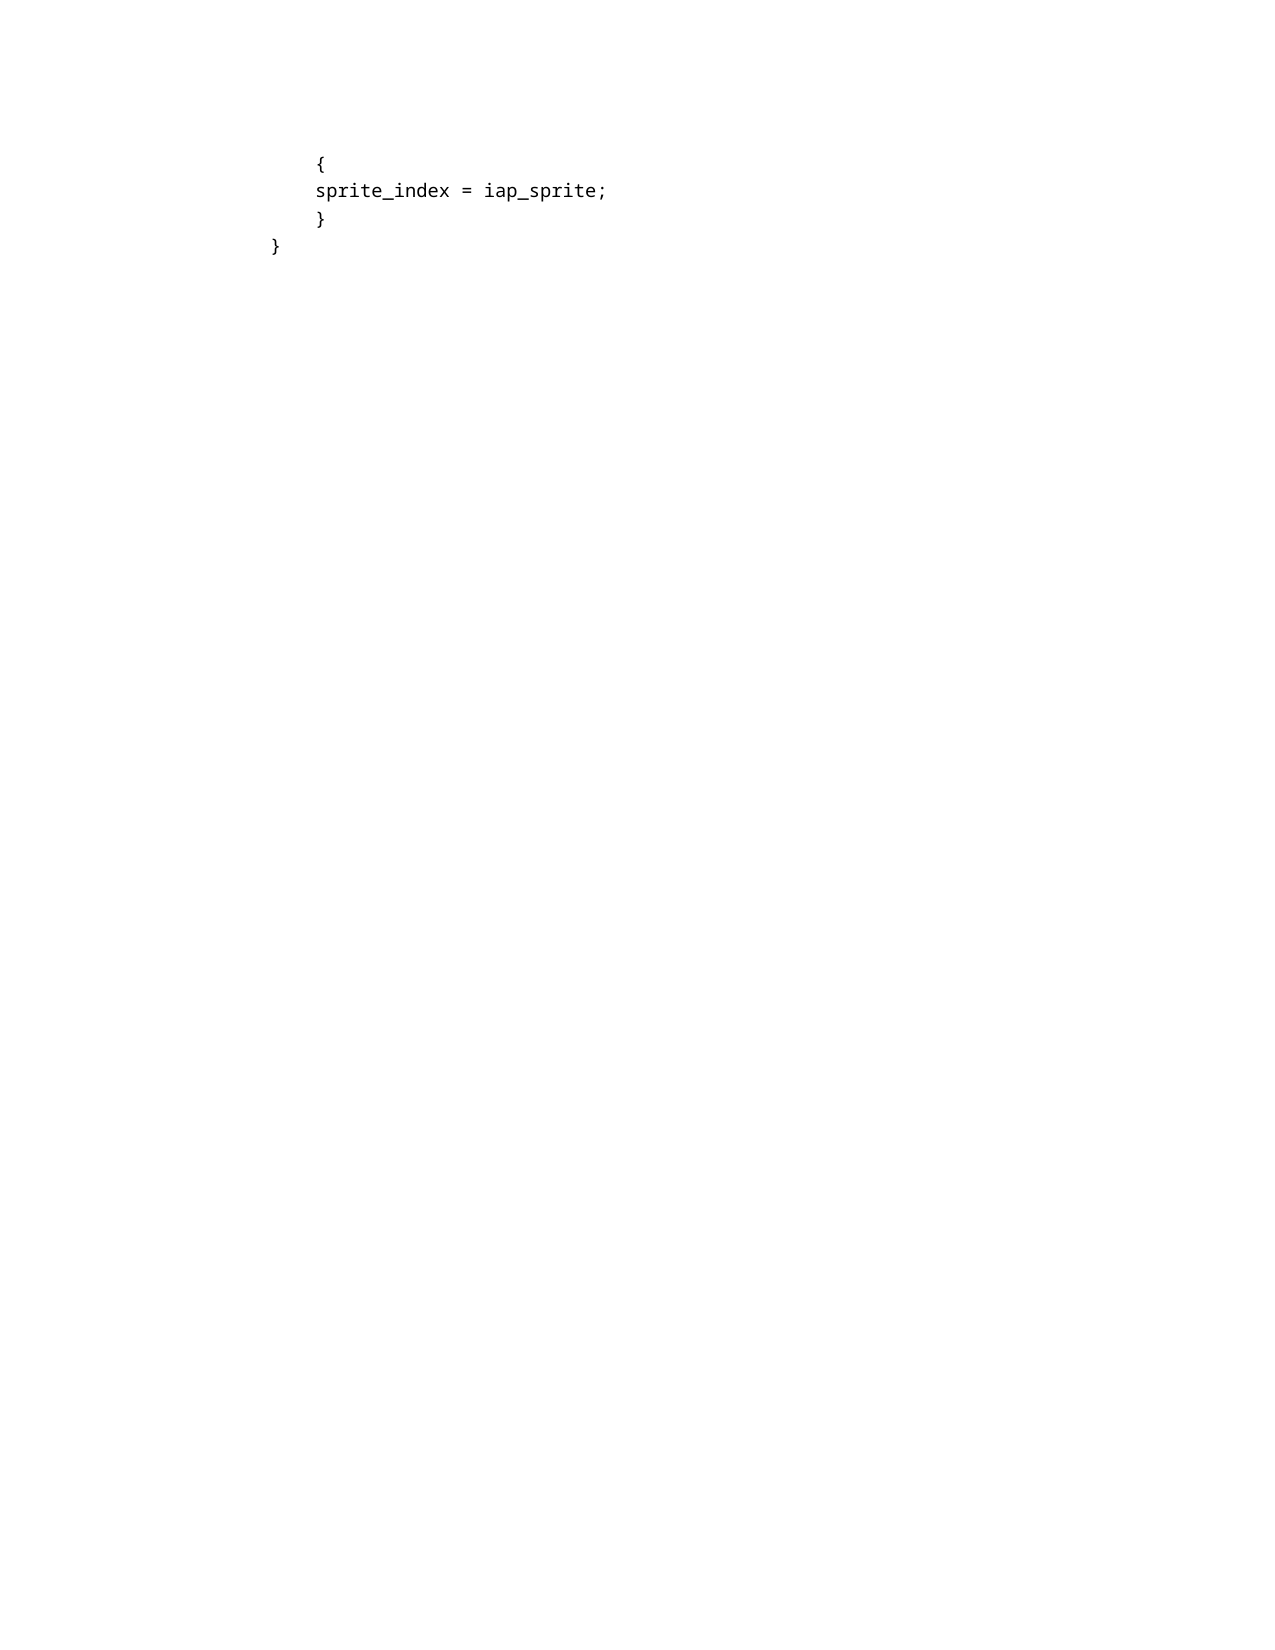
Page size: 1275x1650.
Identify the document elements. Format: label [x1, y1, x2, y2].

text [225, 150, 1125, 258]
